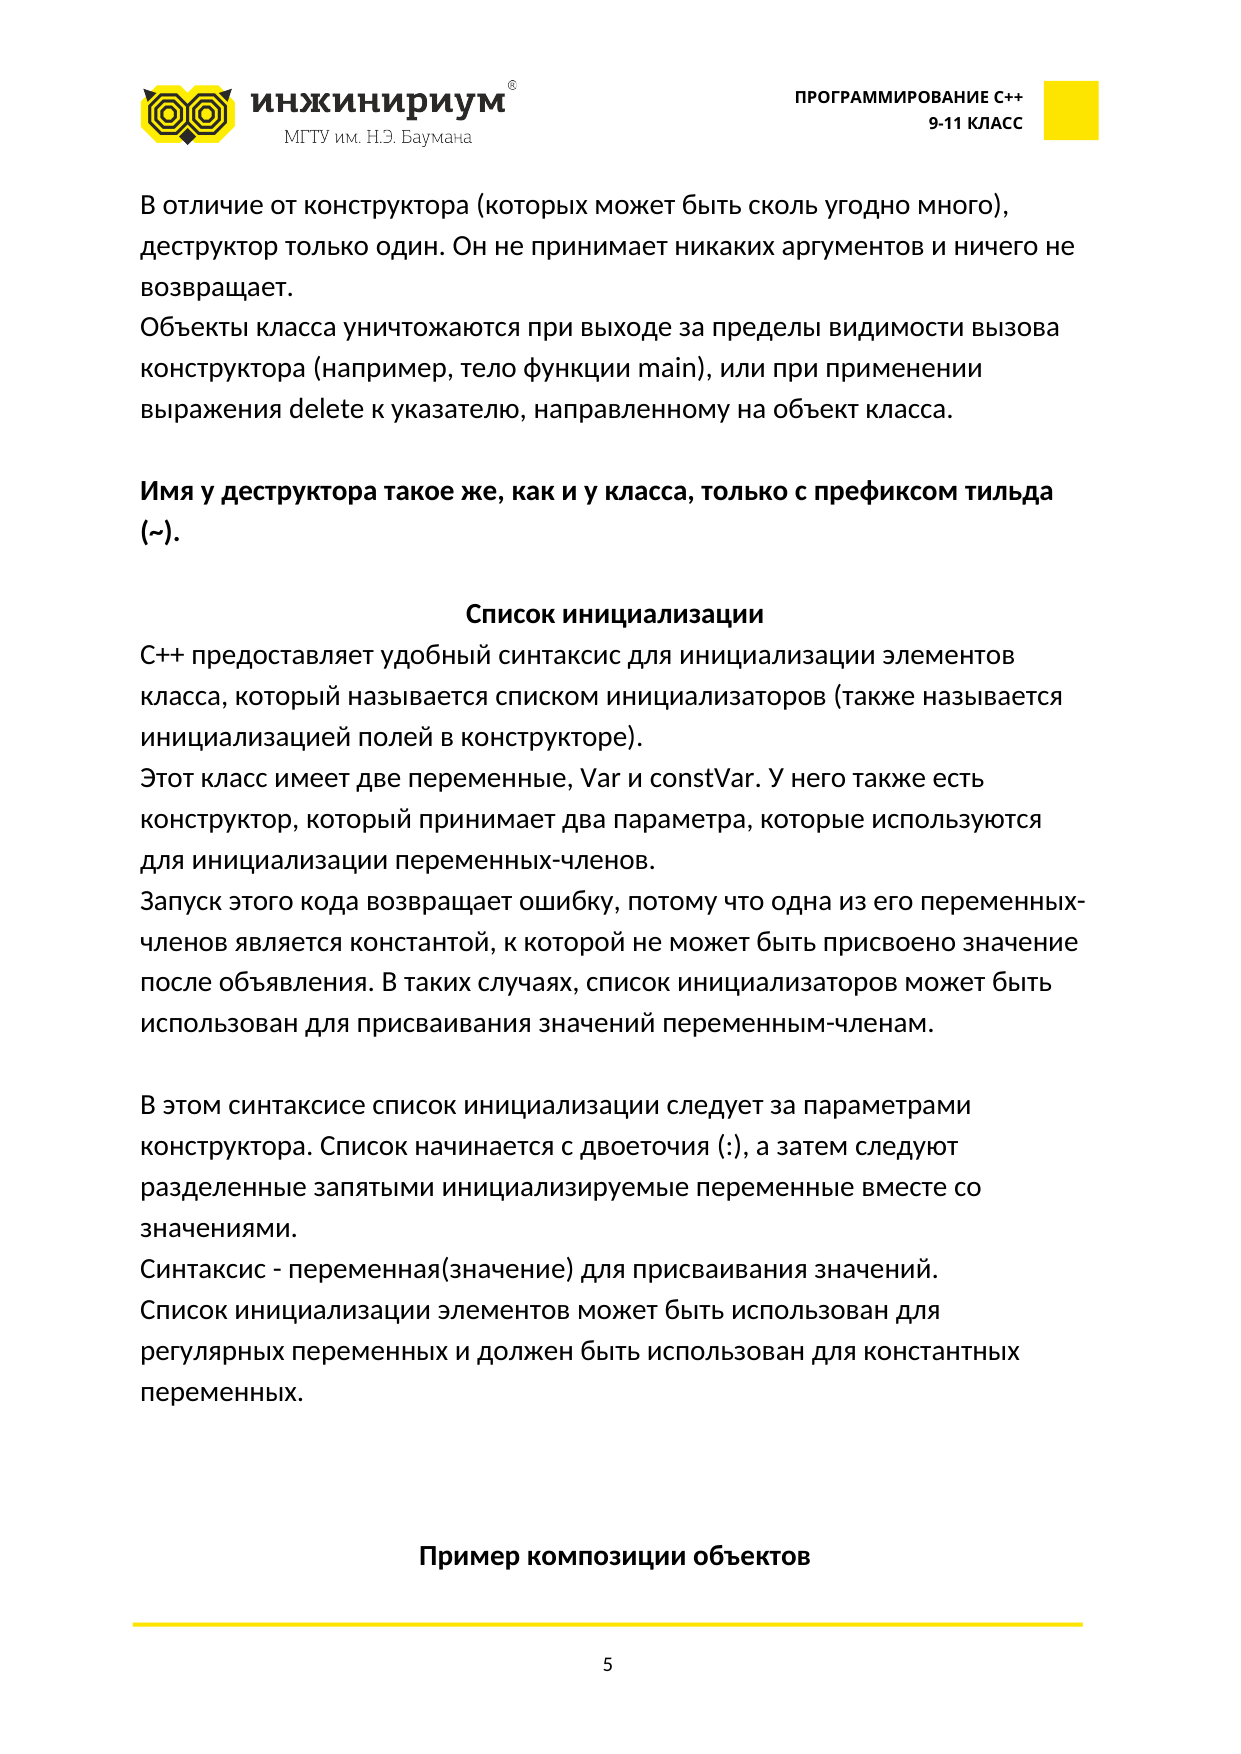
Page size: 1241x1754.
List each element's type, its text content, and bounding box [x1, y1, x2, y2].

text Список инициализации элементов может быть использован для регулярных переменных и должен быть использован для константных переменных. [140, 1291, 1090, 1408]
text Пример композиции объектов [140, 1537, 1090, 1572]
text Этот класс имеет две переменные, Var и constVar. У него также есть конструктор, который принимает два параметра, которые используются для инициализации переменных-членов. [140, 759, 1090, 876]
text Объекты класса уничтожаются при выходе за пределы видимости вызова конструктора (например, тело функции main), или при применении выражения delete к указателю, направленному на объект класса. [140, 308, 1090, 426]
text Список инициализации [140, 595, 1090, 631]
text C++ предоставляет удобный синтаксис для инициализации элементов класса, который называется списком инициализаторов (также называется инициализацией полей в конструкторе). [140, 636, 1090, 753]
picture [132, 1622, 1083, 1627]
picture [140, 80, 517, 147]
text Запуск этого кода возвращает ошибку, потому что одна из его переменных-членов является константой, к которой не может быть присвоено значение после объявления. В таких случаях, список инициализаторов может быть использован для присваивания значений переменным-членам. [140, 882, 1090, 1040]
text Имя у деструктора такое же, как и у класса, только с префиксом тильда (~). [140, 472, 1090, 549]
text В отличие от конструктора (которых может быть сколь угодно много), деструктор только один. Он не принимает никаких аргументов и ничего не возвращает. [140, 186, 1090, 303]
text В этом синтаксисе список инициализации следует за параметрами конструктора. Список начинается с двоеточия (:), а затем следуют разделенные запятыми инициализируемые переменные вместе со значениями. [140, 1086, 1090, 1245]
text Cинтаксис - переменная(значение) для присваивания значений. [140, 1250, 1090, 1286]
